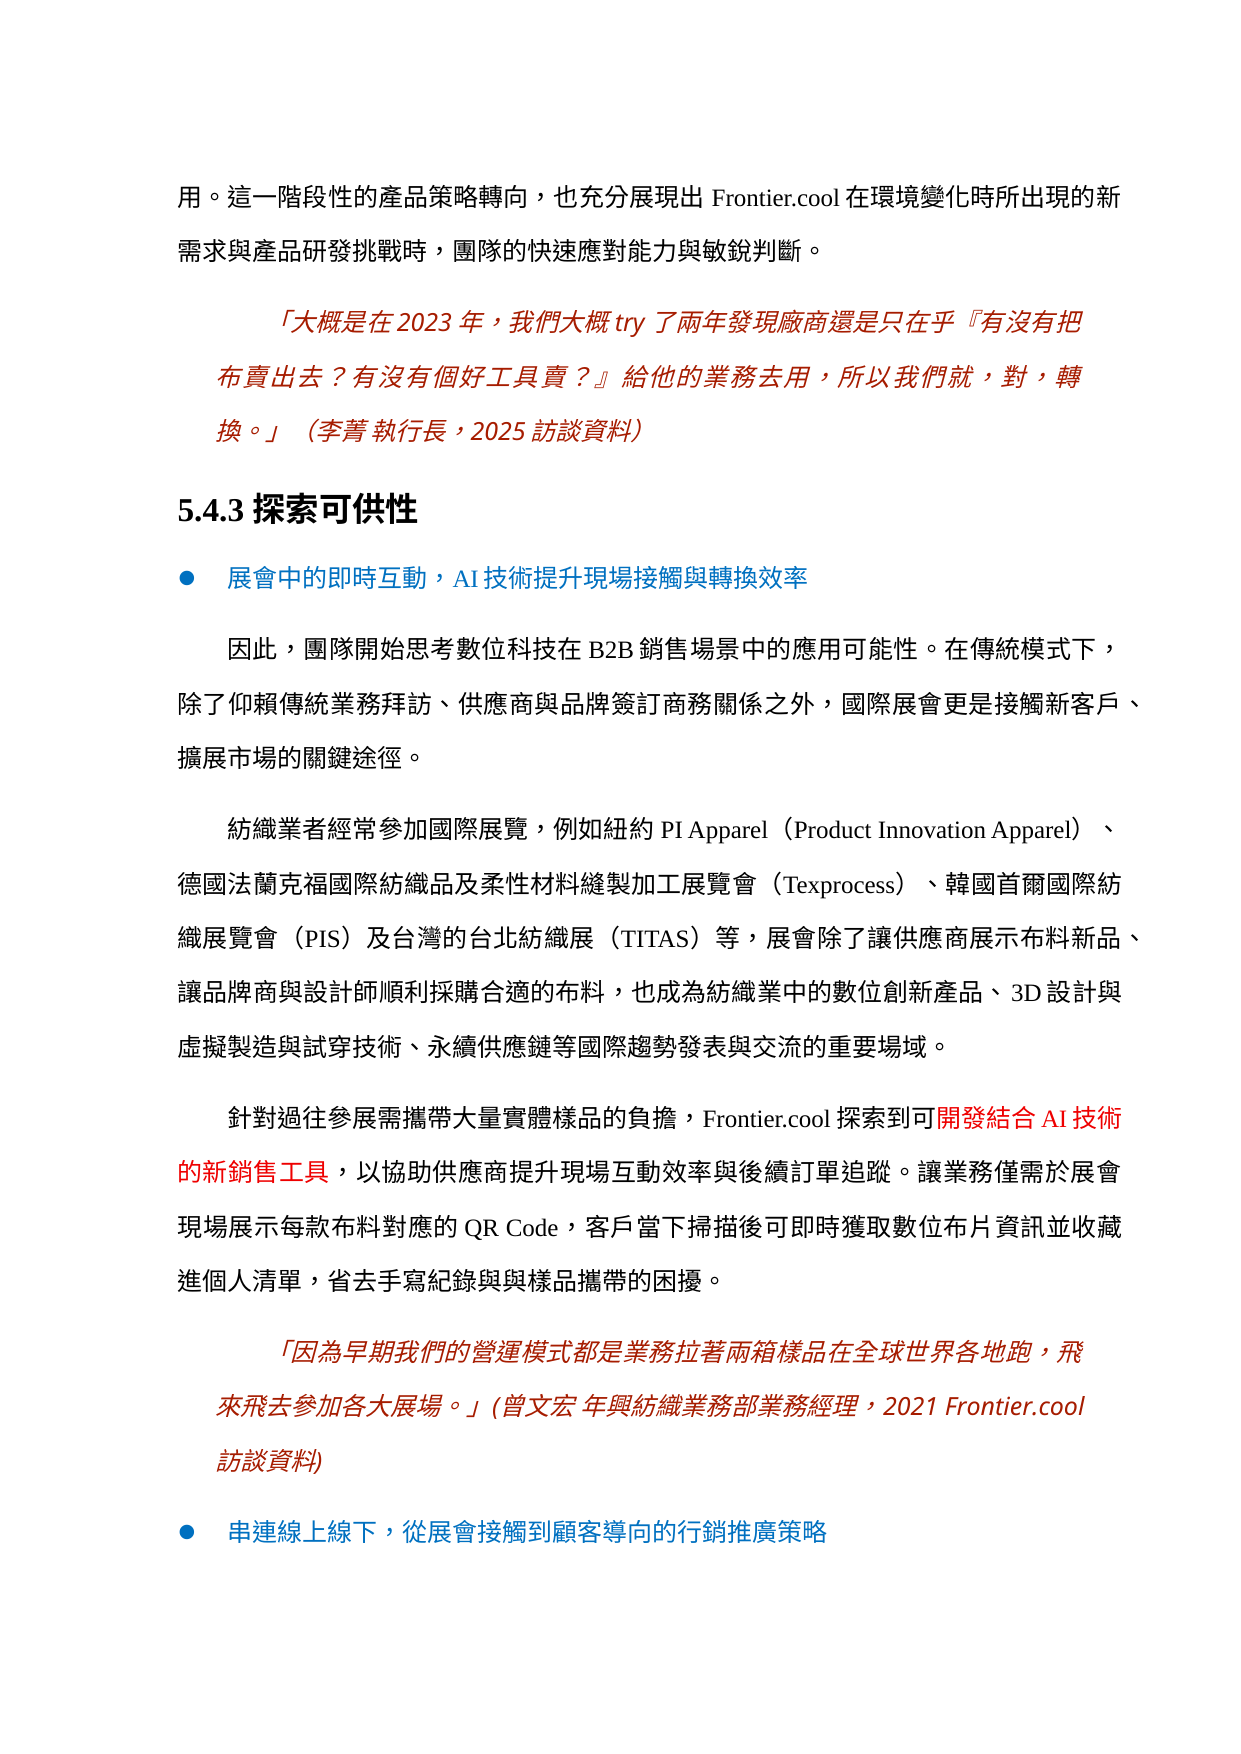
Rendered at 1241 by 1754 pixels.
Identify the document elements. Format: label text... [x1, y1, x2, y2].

text 因此，團隊開始思考數位科技在B2B銷售場景中的應用可能性。在傳統模式下，除了仰賴傳統業務拜訪、供應商與品牌簽訂商務關係之外，國際展會更是接觸新客戶、擴展市場的關鍵途徑。 [177, 630, 1122, 775]
text 「大概是在2023年，我們大概try了兩年發現廠商還是只在乎『有沒有把布賣出去？有沒有個好工具賣？』給他的業務去用，所以我們就，對，轉換。」（李菁 執行長，2025訪談資料） [215, 303, 1084, 448]
text 針對過往參展需攜帶大量實體樣品的負擔，Frontier.cool探索到可開發結合AI技術的新銷售工具，以協助供應商提升現場互動效率與後續訂單追蹤。讓業務僅需於展會現場展示每款布料對應的QR Code，客戶當下掃描後可即時獲取數位布片資訊並收藏進個人清單，省去手寫紀錄與與樣品攜帶的困擾。 [177, 1098, 1122, 1298]
subtitle 5.4.3 探索可供性 [177, 482, 1122, 531]
text 紡織業者經常參加國際展覽，例如紐約PI Apparel（Product Innovation Apparel）、德國法蘭克福國際紡織品及柔性材料縫製加工展覽會（Texprocess）、韓國首爾國際紡織展覽會（PIS）及台灣的台北紡織展（TITAS）等，展會除了讓供應商展示布料新品、讓品牌商與設計師順利採購合適的布料，也成為紡織業中的數位創新產品、3D設計與虛擬製造與試穿技術、永續供應鏈等國際趨勢發表與交流的重要場域。 [177, 810, 1122, 1063]
text 「因為早期我們的營運模式都是業務拉著兩箱樣品在全球世界各地跑，飛來飛去參加各大展場。」(曾文宏 年興紡織業務部業務經理，2021 Frontier.cool訪談資料) [215, 1332, 1084, 1477]
text 展會中的即時互動，AI技術提升現場接觸與轉換效率 [177, 559, 1122, 595]
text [177, 177, 1122, 268]
text 串連線上線下，從展會接觸到顧客導向的行銷推廣策略 [177, 1512, 1122, 1548]
